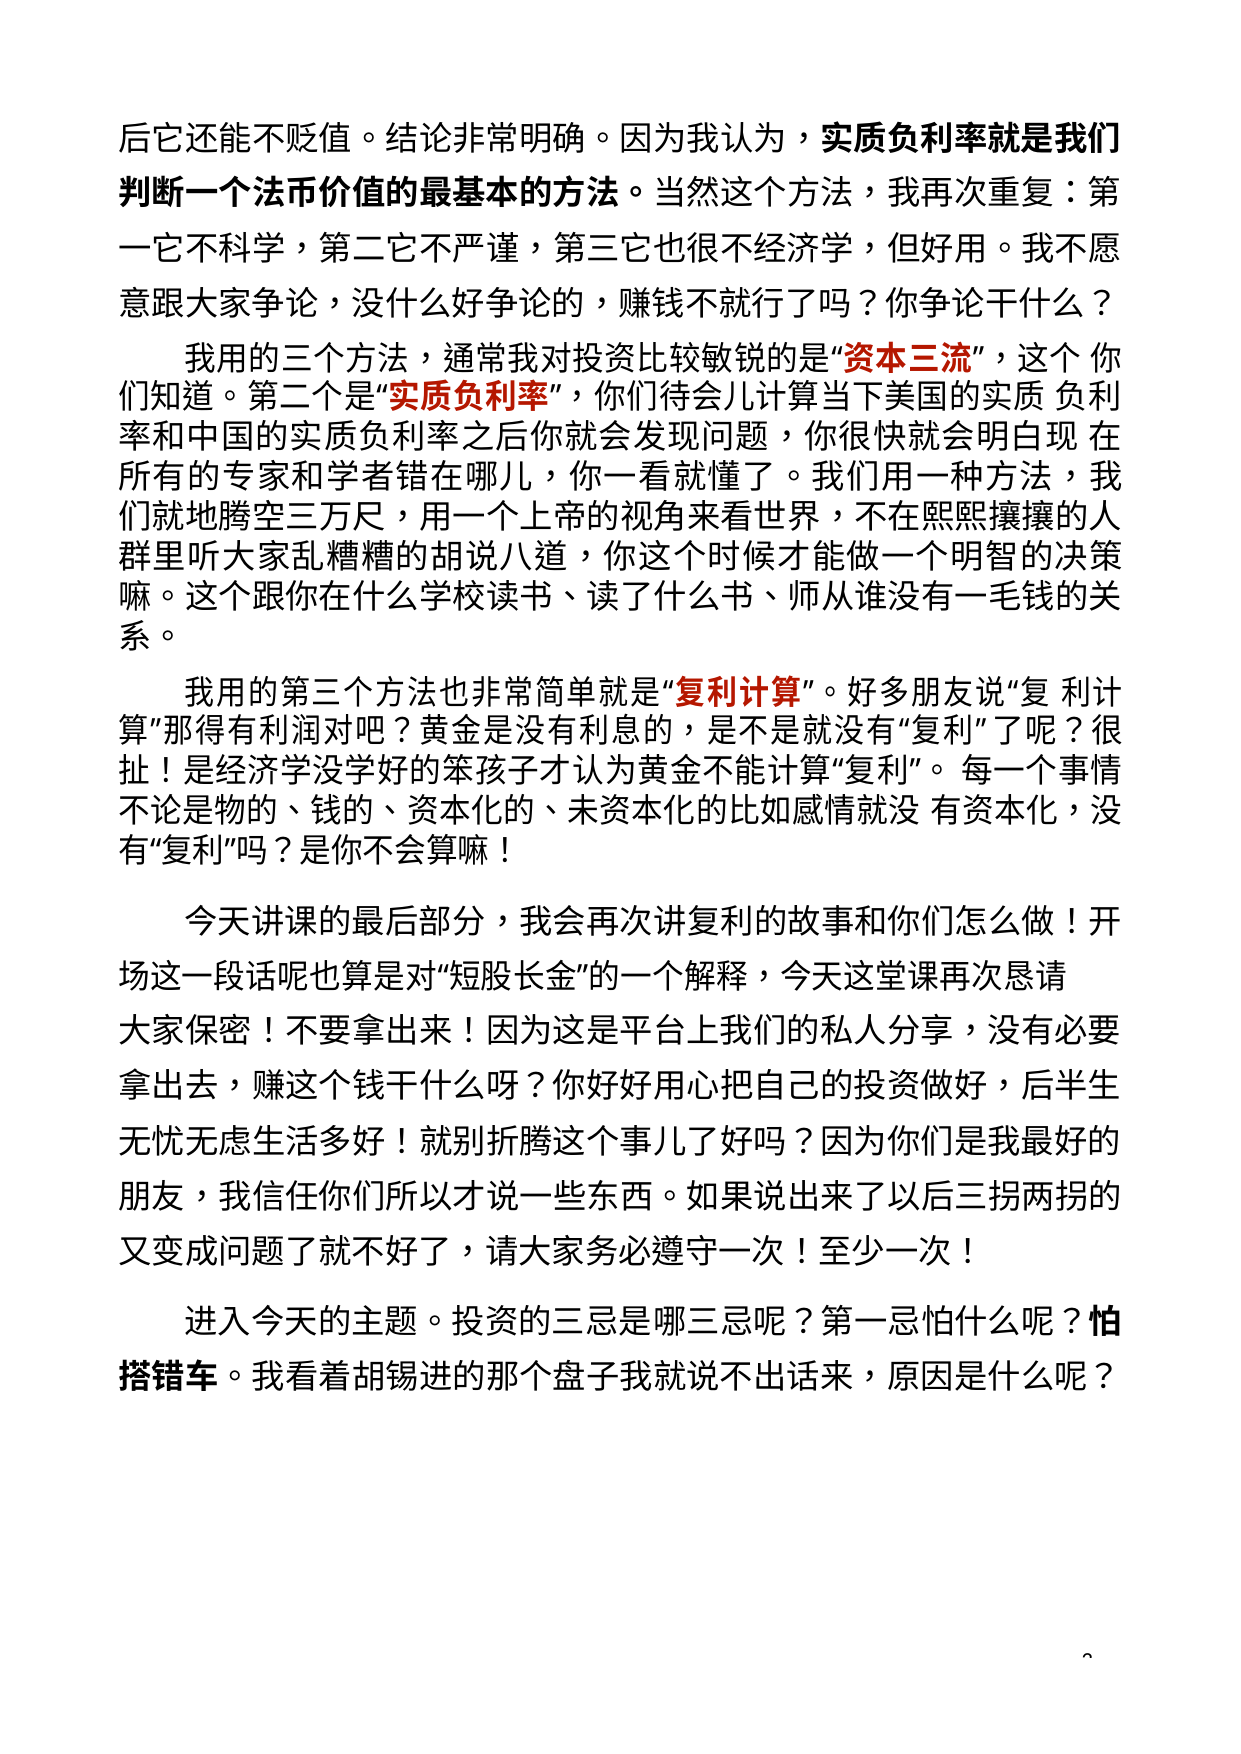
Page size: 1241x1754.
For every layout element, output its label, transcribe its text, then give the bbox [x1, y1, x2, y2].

text 今天讲课的最后部分，我会再次讲复利的故事和你们怎么做！开 场这⼀段话呢也算是对“短股长⾦”的⼀个解释，今天这堂课再次恳请 [118, 890, 1122, 1000]
text 我用的三个⽅法，通常我对投资比较敏锐的是“资本三流”，这个 你们知道。第⼆个是“实质负利率”，你们待会⼉计算当下美国的实质 负利率和中国的实质负利率之后你就会发现问题，你很快就会明白现 在所有的专家和学者错在哪⼉，你⼀看就懂了。我们用⼀种⽅法，我 们就地腾空三万尺，用⼀个上帝的视角来看世界，不在熙熙攘攘的⼈ 群里听⼤家乱糟糟的胡说⼋道，你这个时候才能做⼀个明智的决策 嘛。这个跟你在什么学校读书、读了什么书、师从谁没有⼀⽑钱的关 系。 [118, 338, 1122, 658]
text 我用的第三个⽅法也非常简单就是“复利计算”。好多朋友说“复 利计算”那得有利润对吧？黄⾦是没有利息的，是不是就没有“复利” 了呢？很扯！是经济学没学好的笨孩⼦才认为黄⾦不能计算“复利”。 每⼀个事情不论是物的、钱的、资本化的、未资本化的比如感情就没 有资本化，没有“复利”吗？是你不会算嘛！ [118, 673, 1122, 873]
text 后它还能不贬值。结论非常明确。因为我认为，实质负利率就是我们 [118, 112, 1122, 160]
text 判断⼀个法币价值的最基本的⽅法。当然这个⽅法，我再次重复：第 [118, 160, 1122, 215]
text 拿出去，赚这个钱⼲什么呀？你好好用⼼把自⼰的投资做好，后半⽣ [118, 1053, 1122, 1108]
text 进⼊今天的主题。投资的三忌是哪三忌呢？第⼀忌怕什么呢？怕 搭错⻋。我看着胡锡进的那个盘⼦我就说不出话来，原因是什么呢？ [118, 1289, 1122, 1399]
text ⼤家保密！不要拿出来！因为这是平台上我们的私⼈分享，没有必要 [118, 1000, 1122, 1053]
text ⽆忧⽆虑⽣活多好！就别折腾这个事⼉了好吗？因为你们是我最好的 朋友，我信任你们所以才说⼀些东西。如果说出来了以后三拐两拐的 又变成问题了就不好了，请⼤家务必遵守⼀次！⾄少⼀次！ [118, 1110, 1122, 1275]
text ⼀它不科学，第⼆它不严谨，第三它也很不经济学，但好用。我不愿 意跟⼤家争论，没什么好争论的，赚钱不就⾏了吗？你争论⼲什么？ [118, 217, 1122, 327]
